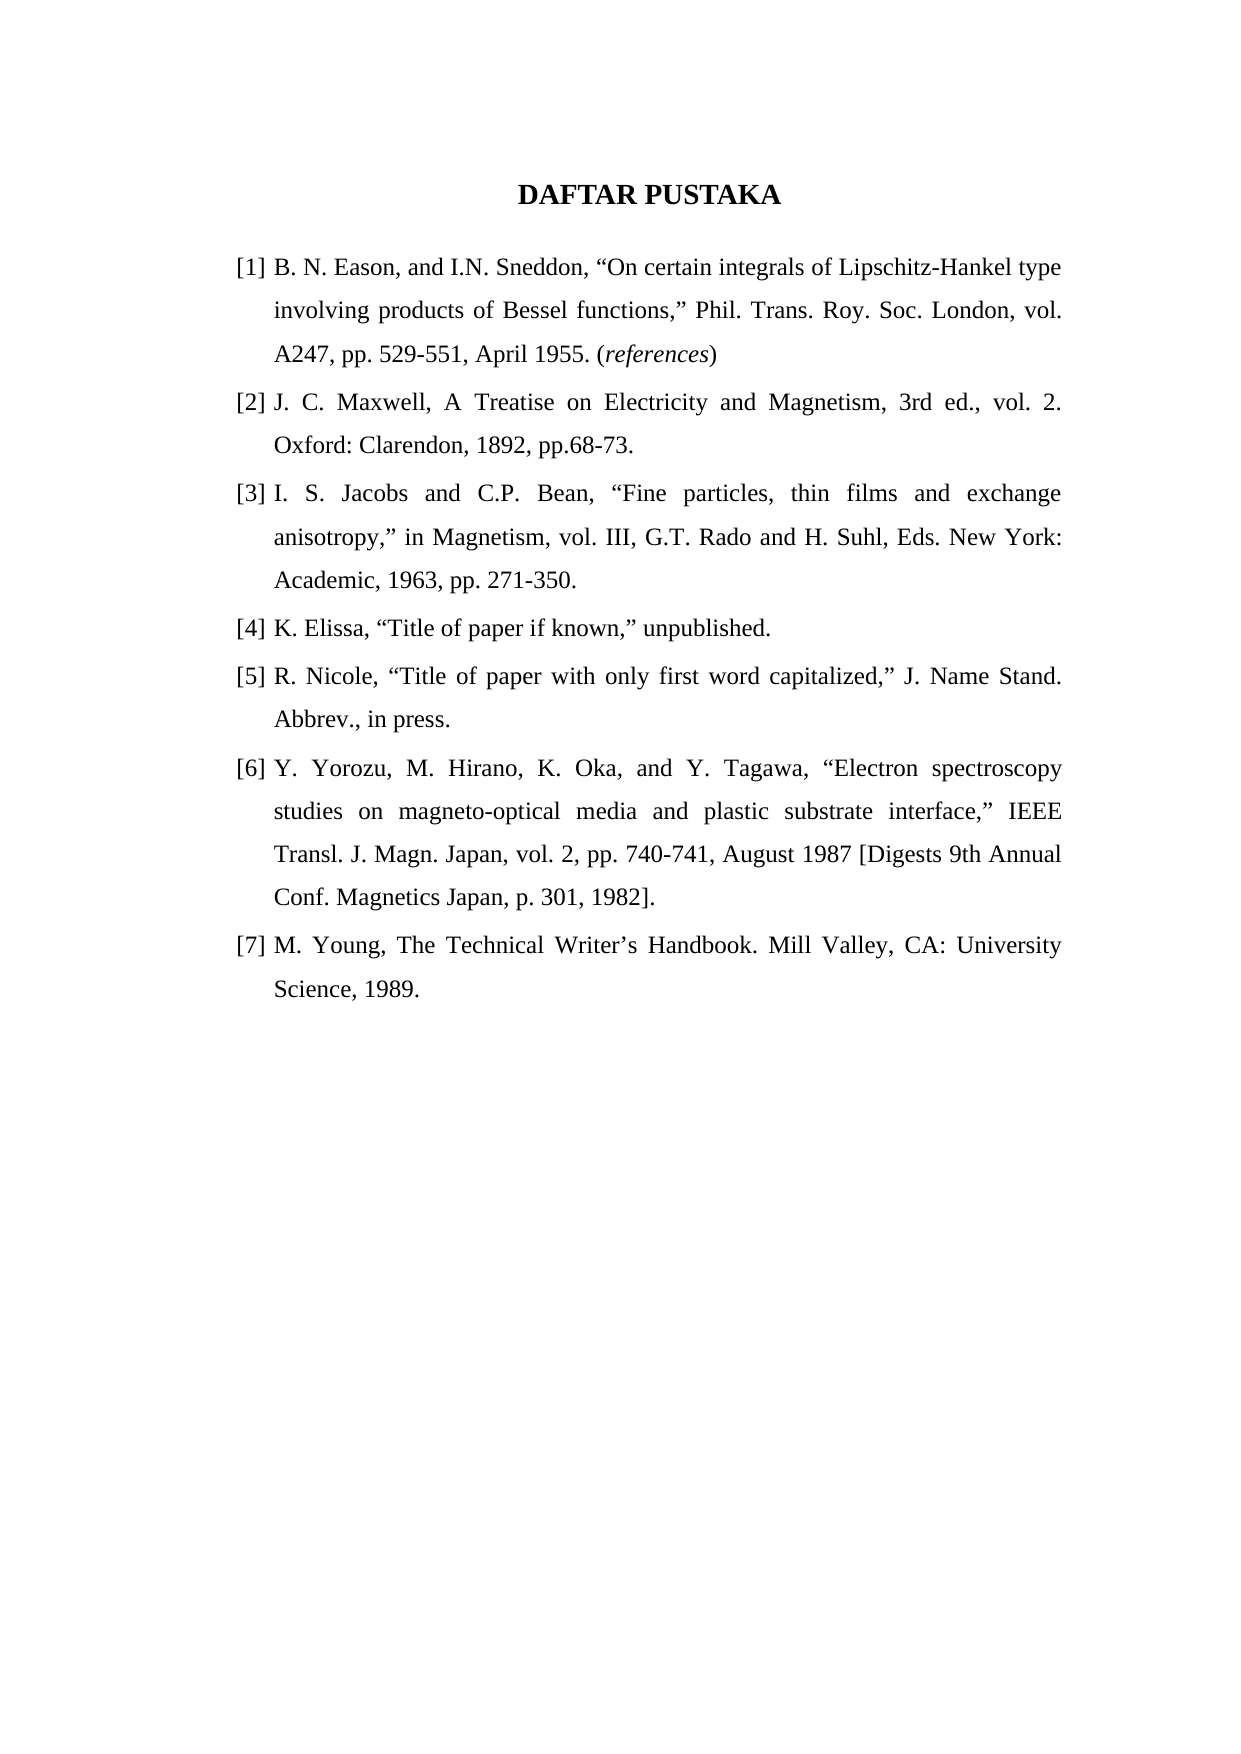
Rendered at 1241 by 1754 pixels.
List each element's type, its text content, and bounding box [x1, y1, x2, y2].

text Y. Yorozu, M. Hirano, K. Oka, and Y. Tagawa, “Electron spectroscopy studies on magneto-optical media and plastic substrate interface,” IEEE Transl. J. Magn. Japan, vol. 2, pp. 740-741, August 1987 [Digests 9th Annual Conf. Magnetics Japan, p. 301, 1982]. [236, 753, 1063, 911]
text K. Elissa, “Title of paper if known,” unpublished. [236, 613, 1063, 642]
text B. N. Eason, and I.N. Sneddon, “On certain integrals of Lipschitz-Hankel type involving products of Bessel functions,” Phil. Trans. Roy. Soc. London, vol. A247, pp. 529-551, April 1955. (references) [236, 252, 1063, 367]
text DAFTAR PUSTAKA [236, 177, 1063, 211]
text I. S. Jacobs and C.P. Bean, “Fine particles, thin films and exchange anisotropy,” in Magnetism, vol. III, G.T. Rado and H. Suhl, Eds. New York: Academic, 1963, pp. 271-350. [236, 478, 1063, 593]
text M. Young, The Technical Writer’s Handbook. Mill Valley, CA: University Science, 1989. [236, 931, 1063, 1002]
text J. C. Maxwell, A Treatise on Electricity and Magnetism, 3rd ed., vol. 2. Oxford: Clarendon, 1892, pp.68-73. [236, 387, 1063, 459]
text R. Nicole, “Title of paper with only first word capitalized,” J. Name Stand. Abbrev., in press. [236, 661, 1063, 733]
